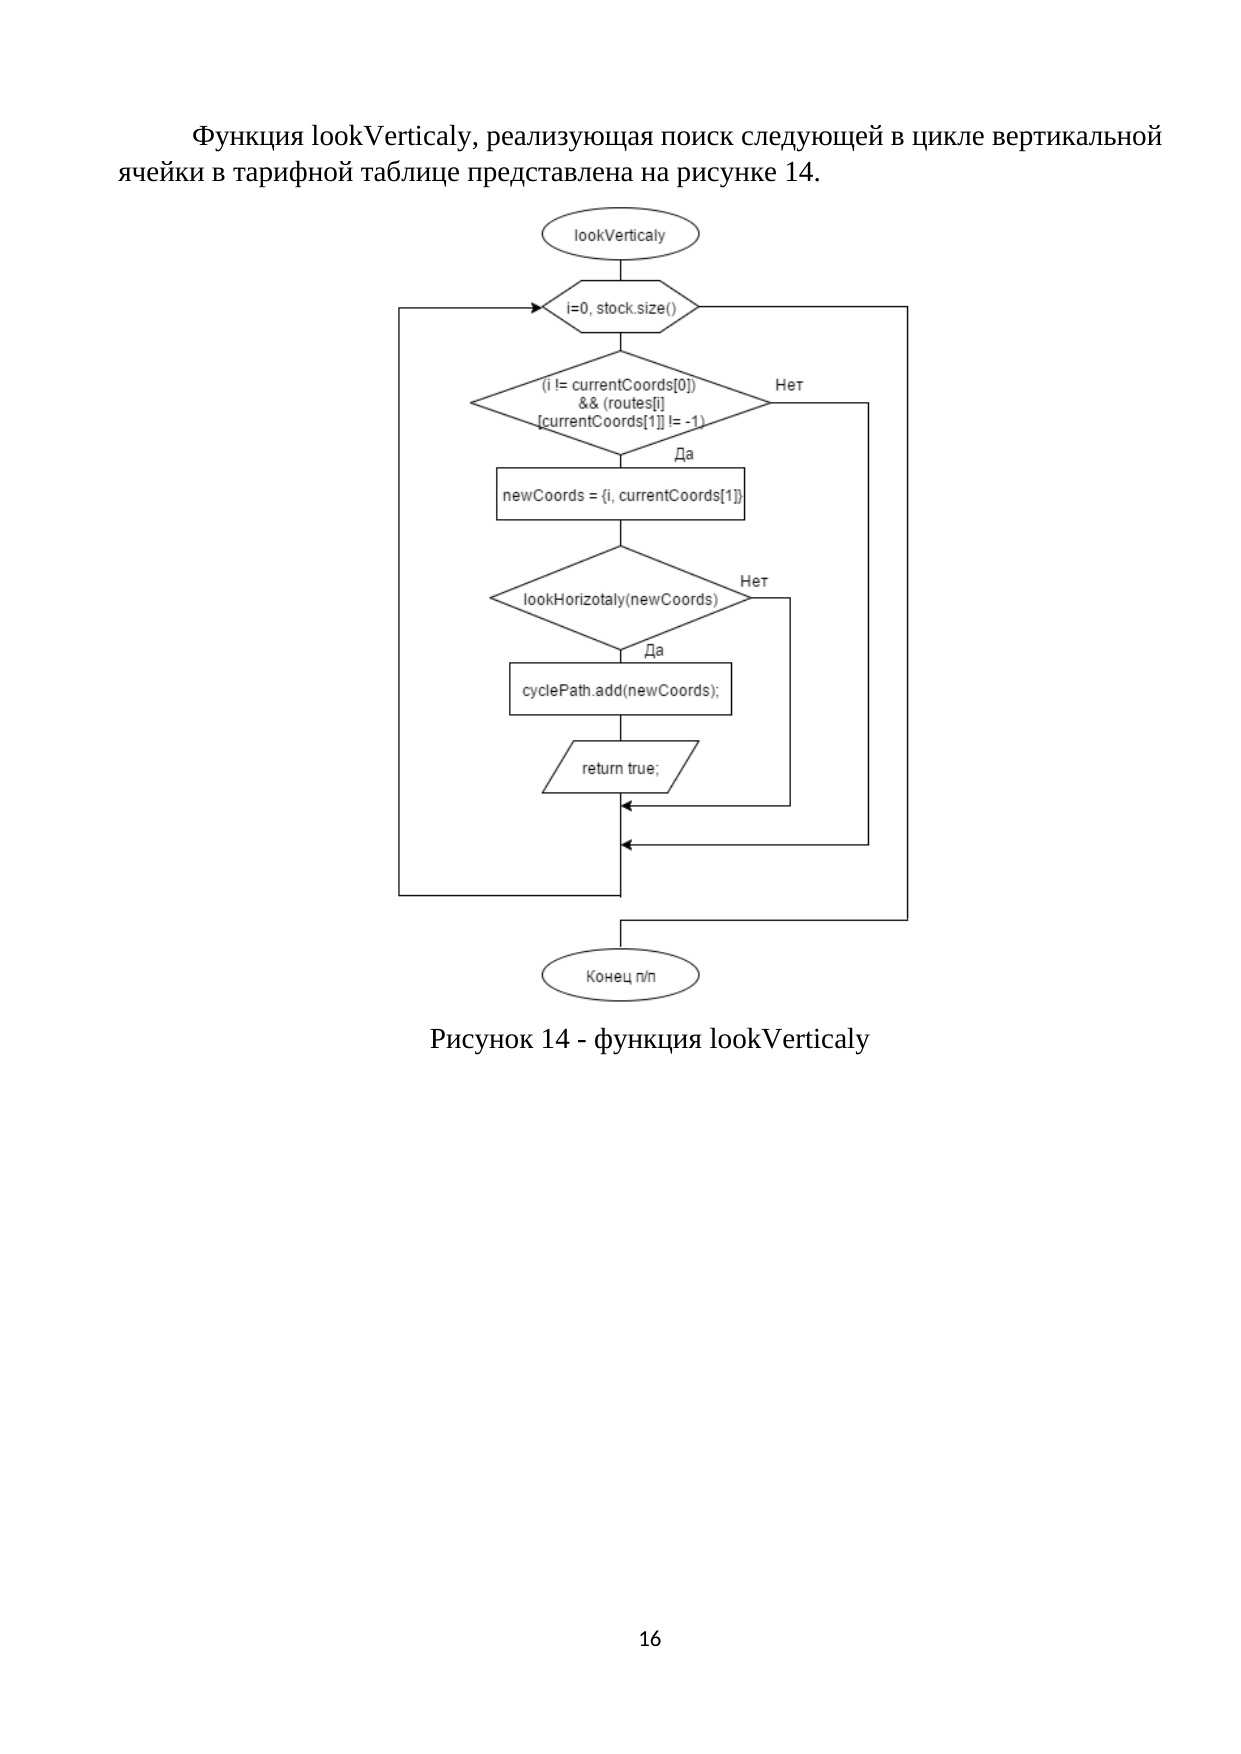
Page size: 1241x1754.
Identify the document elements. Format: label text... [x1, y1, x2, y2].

picture [388, 206, 911, 1003]
text Функция lookVerticaly, реализующая поиск следующей в цикле вертикальной ячейки в тарифной таблице представлена на рисунке 14. [118, 118, 1181, 188]
text Рисунок 14 - функция lookVerticaly [118, 1021, 1181, 1055]
